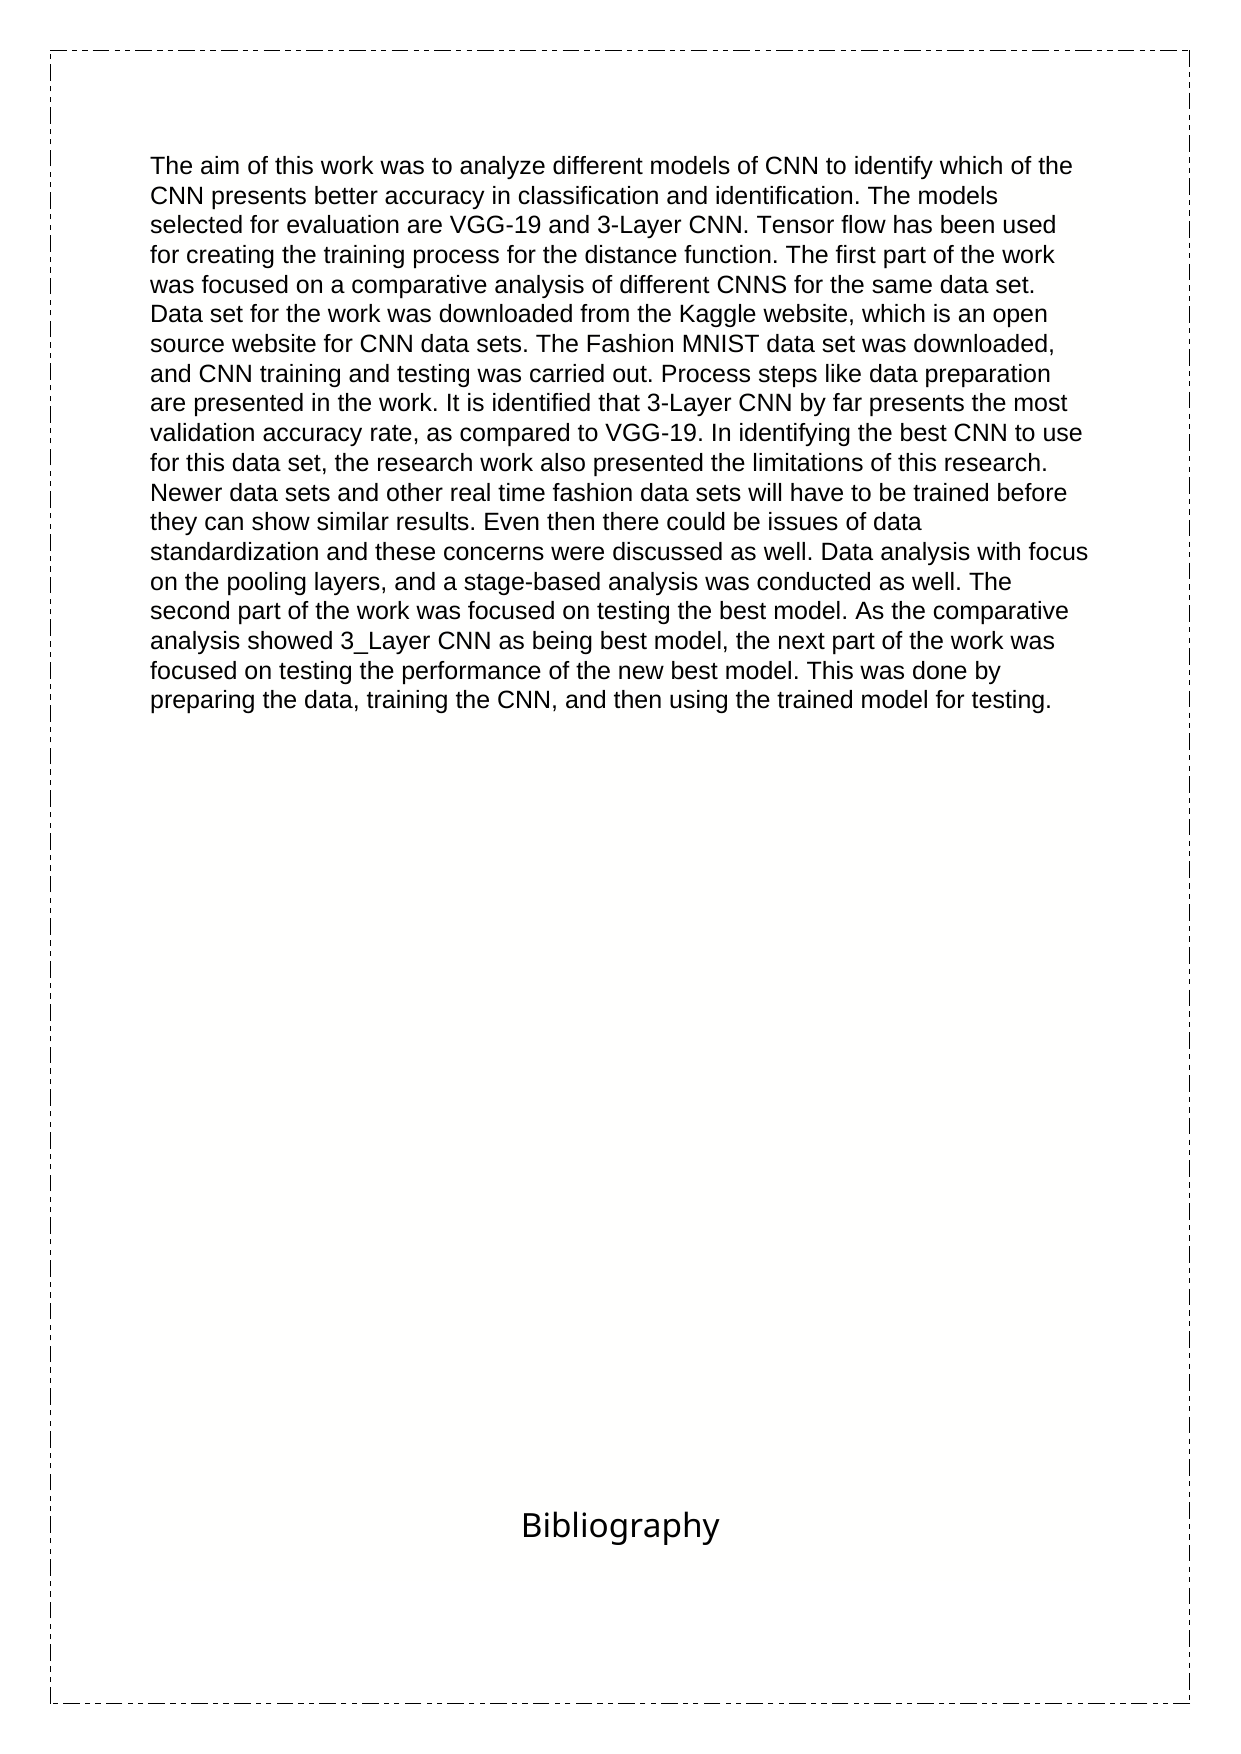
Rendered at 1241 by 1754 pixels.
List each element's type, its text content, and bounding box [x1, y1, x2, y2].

text Bibliography [150, 1502, 1090, 1547]
text The aim of this work was to analyze different models of CNN to identify which of the CNN presents better accuracy in classification and identification. The models selected for evaluation are VGG-19 and 3-Layer CNN. Tensor flow has been used for creating the training process for the distance function. The first part of the work was focused on a comparative analysis of different CNNS for the same data set. Data set for the work was downloaded from the Kaggle website, which is an open source website for CNN data sets. The Fashion MNIST data set was downloaded, and CNN training and testing was carried out. Process steps like data preparation are presented in the work. It is identified that 3-Layer CNN by far presents the most validation accuracy rate, as compared to VGG-19. In identifying the best CNN to use for this data set, the research work also presented the limitations of this research. Newer data sets and other real time fashion data sets will have to be trained before they can show similar results. Even then there could be issues of data standardization and these concerns were discussed as well. Data analysis with focus on the pooling layers, and a stage-based analysis was conducted as well. The second part of the work was focused on testing the best model. As the comparative analysis showed 3_Layer CNN as being best model, the next part of the work was focused on testing the performance of the new best model. This was done by preparing the data, training the CNN, and then using the trained model for testing. [150, 150, 1090, 714]
